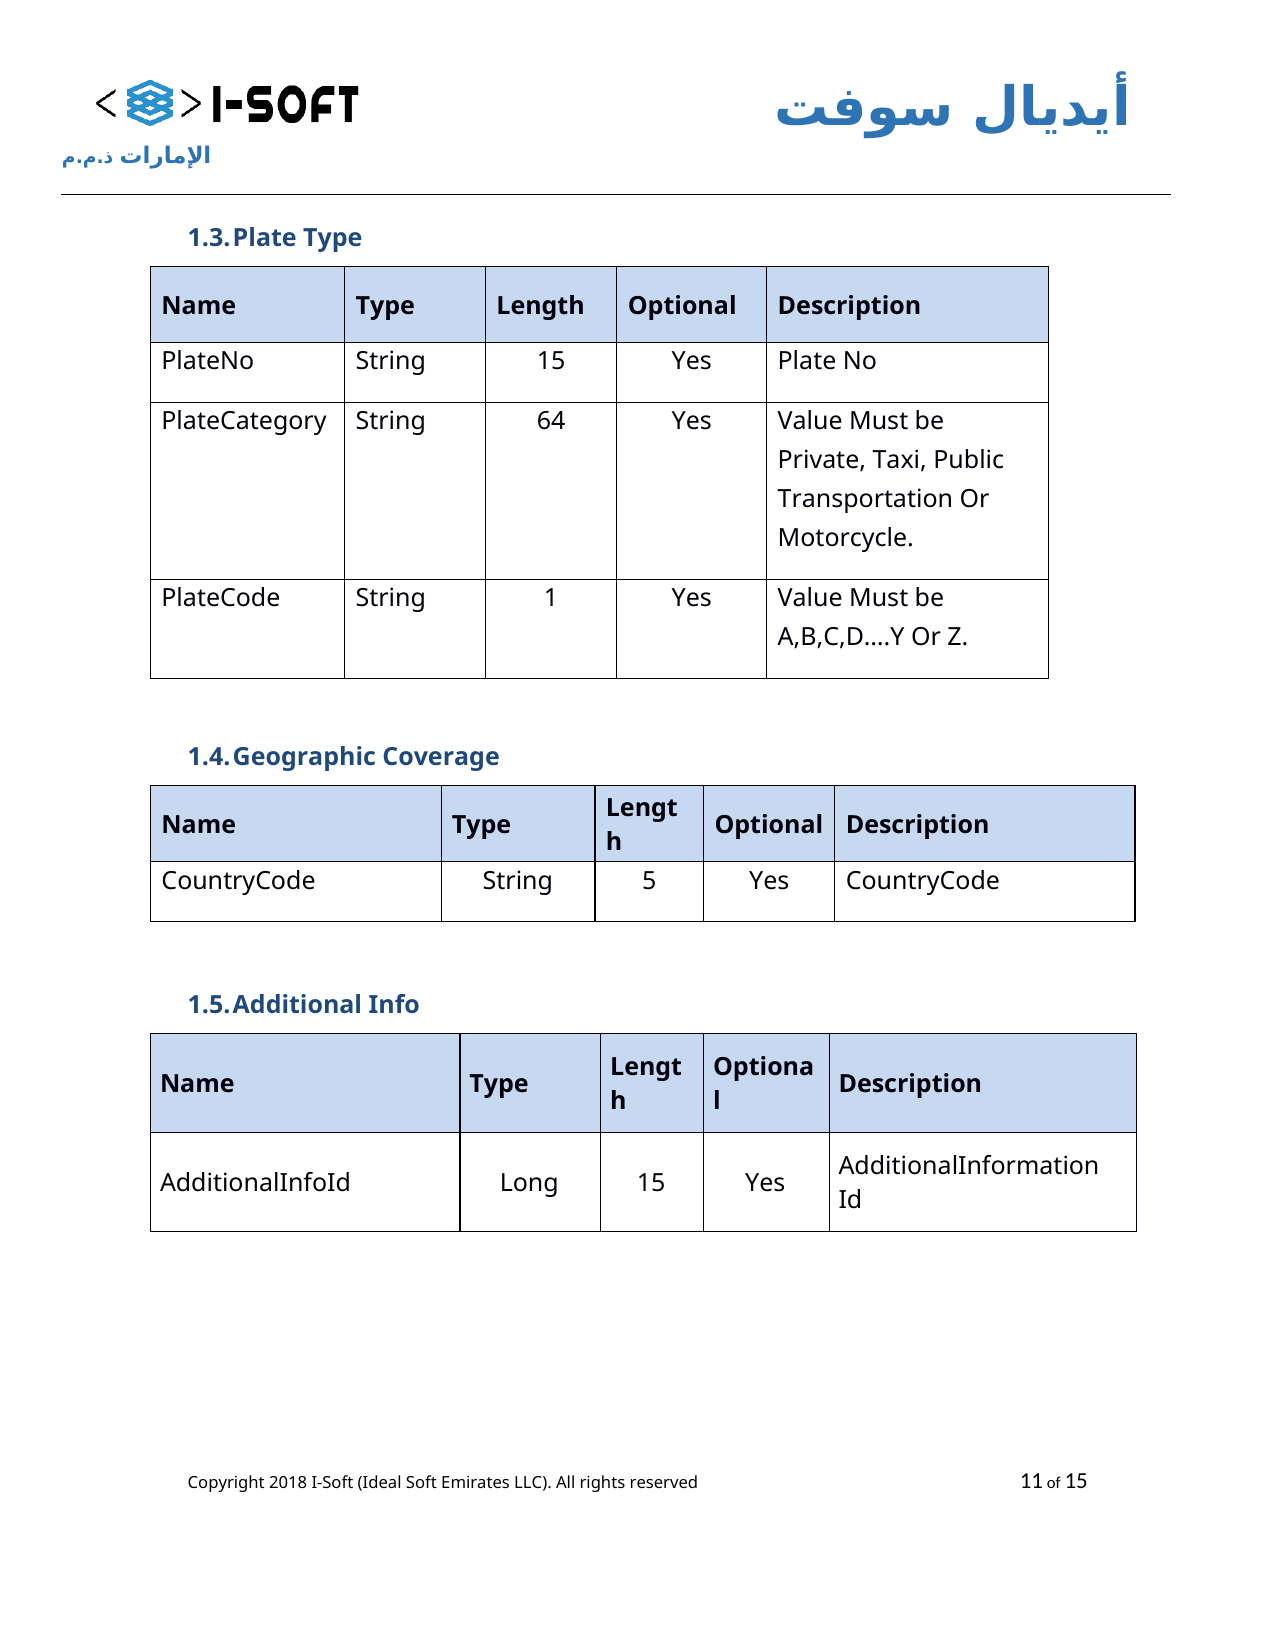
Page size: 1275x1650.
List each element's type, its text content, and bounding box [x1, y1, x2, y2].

table_header Type [442, 786, 594, 861]
table_header Length [596, 786, 703, 861]
subtitle Geographic Coverage [187, 739, 1087, 773]
table_cell Value Must be A,B,C,D….Y Or Z. [767, 580, 1048, 678]
table_cell Value Must be Private, Taxi, Public Transportation Or Motorcycle. [767, 403, 1048, 579]
table_header Description [835, 786, 1134, 861]
table_cell Plate No [767, 343, 1048, 402]
table_cell 5 [596, 862, 703, 921]
table_cell PlateCategory [151, 403, 344, 579]
subtitle Additional Info [187, 986, 1087, 1020]
table_header Type [461, 1034, 600, 1132]
table_cell Yes [617, 403, 766, 579]
table_cell AdditionalInformation Id [830, 1133, 1136, 1231]
table_header Name [151, 267, 344, 342]
table_cell CountryCode [151, 862, 441, 921]
table_header Length [601, 1034, 703, 1132]
table_header Type [345, 267, 485, 342]
table_cell PlateCode [151, 580, 344, 678]
table_cell 1 [486, 580, 616, 678]
table_header Optional [704, 1034, 829, 1132]
table_header Length [486, 267, 616, 342]
table_cell String [345, 343, 485, 402]
table_cell Yes [704, 1133, 829, 1231]
table_cell Long [461, 1133, 600, 1231]
table_cell 15 [601, 1133, 703, 1231]
table_header Name [151, 1034, 459, 1132]
table_header Description [767, 267, 1048, 342]
table_cell Yes [617, 580, 766, 678]
table_cell PlateNo [151, 343, 344, 402]
table_header Description [830, 1034, 1136, 1132]
table_header Optional [617, 267, 766, 342]
table_cell String [345, 580, 485, 678]
table_cell 15 [486, 343, 616, 402]
table_cell String [442, 862, 594, 921]
table_header Optional [704, 786, 834, 861]
table_cell CountryCode [835, 862, 1134, 921]
table_cell Yes [617, 343, 766, 402]
picture [61, 80, 393, 126]
table_header Name [151, 786, 441, 861]
table_cell AdditionalInfoId [151, 1133, 459, 1231]
table_cell Yes [704, 862, 834, 921]
table_cell 64 [486, 403, 616, 579]
subtitle Plate Type [187, 219, 1087, 253]
table_cell String [345, 403, 485, 579]
